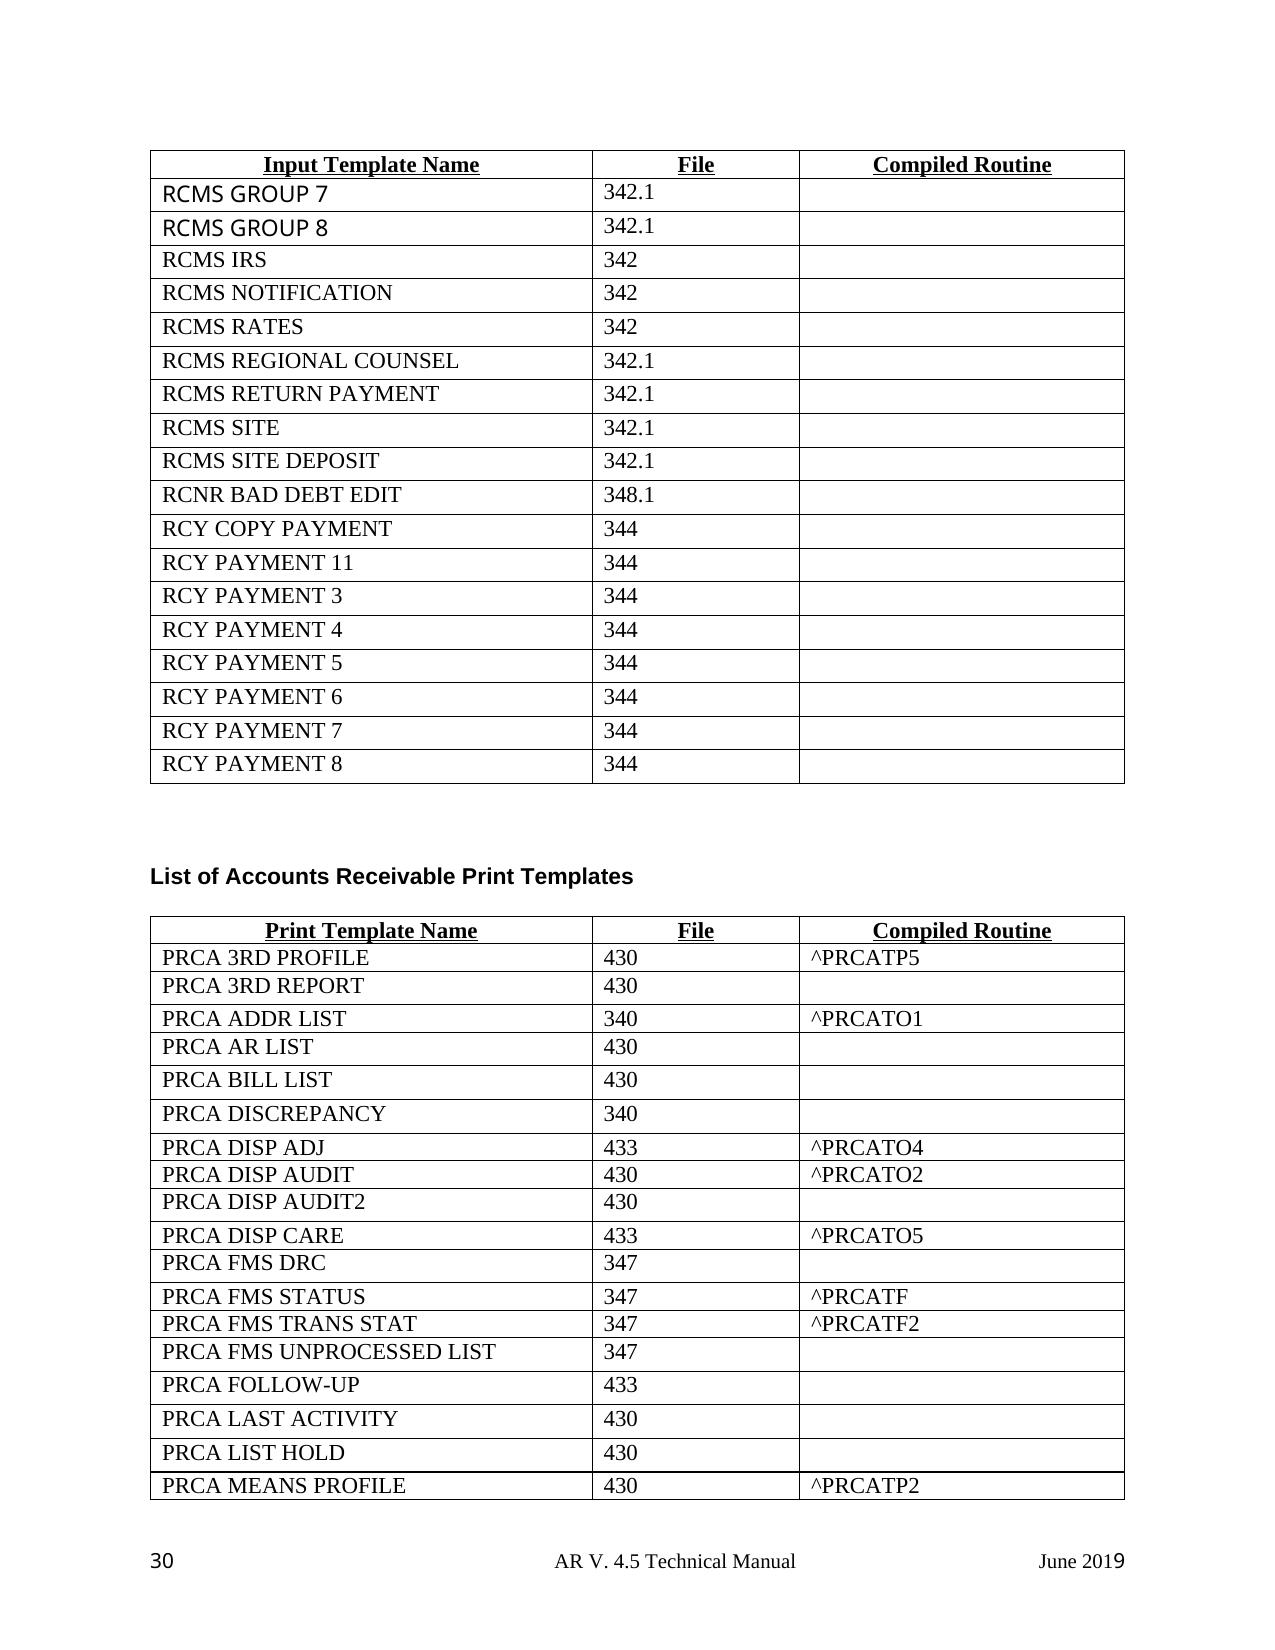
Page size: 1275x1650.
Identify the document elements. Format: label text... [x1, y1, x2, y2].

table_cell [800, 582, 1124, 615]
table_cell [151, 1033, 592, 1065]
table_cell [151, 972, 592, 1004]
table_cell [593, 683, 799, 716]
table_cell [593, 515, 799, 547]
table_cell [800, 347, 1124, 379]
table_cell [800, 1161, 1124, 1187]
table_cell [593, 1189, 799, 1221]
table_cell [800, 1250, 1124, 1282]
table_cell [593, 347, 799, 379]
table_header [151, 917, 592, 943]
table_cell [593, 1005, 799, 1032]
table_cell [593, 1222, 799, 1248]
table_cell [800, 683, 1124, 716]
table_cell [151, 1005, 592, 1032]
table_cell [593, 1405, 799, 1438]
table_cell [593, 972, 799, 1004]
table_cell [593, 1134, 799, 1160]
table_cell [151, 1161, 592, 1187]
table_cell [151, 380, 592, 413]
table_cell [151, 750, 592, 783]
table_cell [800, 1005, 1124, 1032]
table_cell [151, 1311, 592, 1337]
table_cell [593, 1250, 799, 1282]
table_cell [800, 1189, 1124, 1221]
subtitle List of Accounts Receivable Print Templates [150, 863, 1125, 889]
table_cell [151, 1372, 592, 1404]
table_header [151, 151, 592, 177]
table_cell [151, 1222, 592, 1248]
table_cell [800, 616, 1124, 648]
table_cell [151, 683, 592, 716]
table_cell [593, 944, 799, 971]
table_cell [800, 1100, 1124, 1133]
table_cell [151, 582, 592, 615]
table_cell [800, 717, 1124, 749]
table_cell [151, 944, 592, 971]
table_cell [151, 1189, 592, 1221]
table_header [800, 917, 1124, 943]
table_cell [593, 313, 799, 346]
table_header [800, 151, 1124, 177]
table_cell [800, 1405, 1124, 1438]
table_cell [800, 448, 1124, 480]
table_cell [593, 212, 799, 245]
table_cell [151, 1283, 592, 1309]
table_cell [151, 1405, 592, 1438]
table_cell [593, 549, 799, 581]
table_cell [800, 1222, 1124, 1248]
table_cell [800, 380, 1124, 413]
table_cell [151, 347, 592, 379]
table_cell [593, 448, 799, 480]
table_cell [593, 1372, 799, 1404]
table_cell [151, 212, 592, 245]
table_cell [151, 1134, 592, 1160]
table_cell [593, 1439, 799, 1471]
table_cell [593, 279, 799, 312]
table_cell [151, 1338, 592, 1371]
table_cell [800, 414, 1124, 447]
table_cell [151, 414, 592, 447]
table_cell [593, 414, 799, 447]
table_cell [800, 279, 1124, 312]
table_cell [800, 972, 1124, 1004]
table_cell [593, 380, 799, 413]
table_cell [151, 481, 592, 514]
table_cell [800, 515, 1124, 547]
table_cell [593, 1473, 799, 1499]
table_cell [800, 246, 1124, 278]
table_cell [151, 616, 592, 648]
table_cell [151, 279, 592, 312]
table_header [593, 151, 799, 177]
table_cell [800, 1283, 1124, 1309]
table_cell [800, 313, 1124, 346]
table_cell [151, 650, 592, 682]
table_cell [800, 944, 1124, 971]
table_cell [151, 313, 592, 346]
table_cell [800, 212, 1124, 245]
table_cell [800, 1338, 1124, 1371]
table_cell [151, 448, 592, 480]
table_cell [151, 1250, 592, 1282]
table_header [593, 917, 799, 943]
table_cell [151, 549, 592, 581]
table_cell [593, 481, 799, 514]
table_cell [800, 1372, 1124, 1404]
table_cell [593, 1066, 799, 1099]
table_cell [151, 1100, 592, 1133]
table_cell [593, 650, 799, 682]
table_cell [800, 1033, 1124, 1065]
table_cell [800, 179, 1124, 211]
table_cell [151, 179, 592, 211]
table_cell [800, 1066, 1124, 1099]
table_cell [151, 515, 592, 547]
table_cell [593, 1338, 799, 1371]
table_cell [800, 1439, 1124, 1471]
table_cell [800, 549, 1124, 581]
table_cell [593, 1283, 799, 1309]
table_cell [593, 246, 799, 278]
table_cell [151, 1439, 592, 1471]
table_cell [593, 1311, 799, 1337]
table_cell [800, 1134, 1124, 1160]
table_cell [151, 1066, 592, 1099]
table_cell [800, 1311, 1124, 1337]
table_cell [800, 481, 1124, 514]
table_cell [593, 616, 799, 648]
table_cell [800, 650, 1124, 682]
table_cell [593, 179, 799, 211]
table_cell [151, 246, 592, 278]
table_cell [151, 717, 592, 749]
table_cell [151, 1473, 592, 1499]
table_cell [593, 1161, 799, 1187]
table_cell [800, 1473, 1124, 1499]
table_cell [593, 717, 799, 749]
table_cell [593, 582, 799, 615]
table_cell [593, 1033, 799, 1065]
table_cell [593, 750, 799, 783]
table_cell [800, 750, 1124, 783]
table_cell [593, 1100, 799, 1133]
